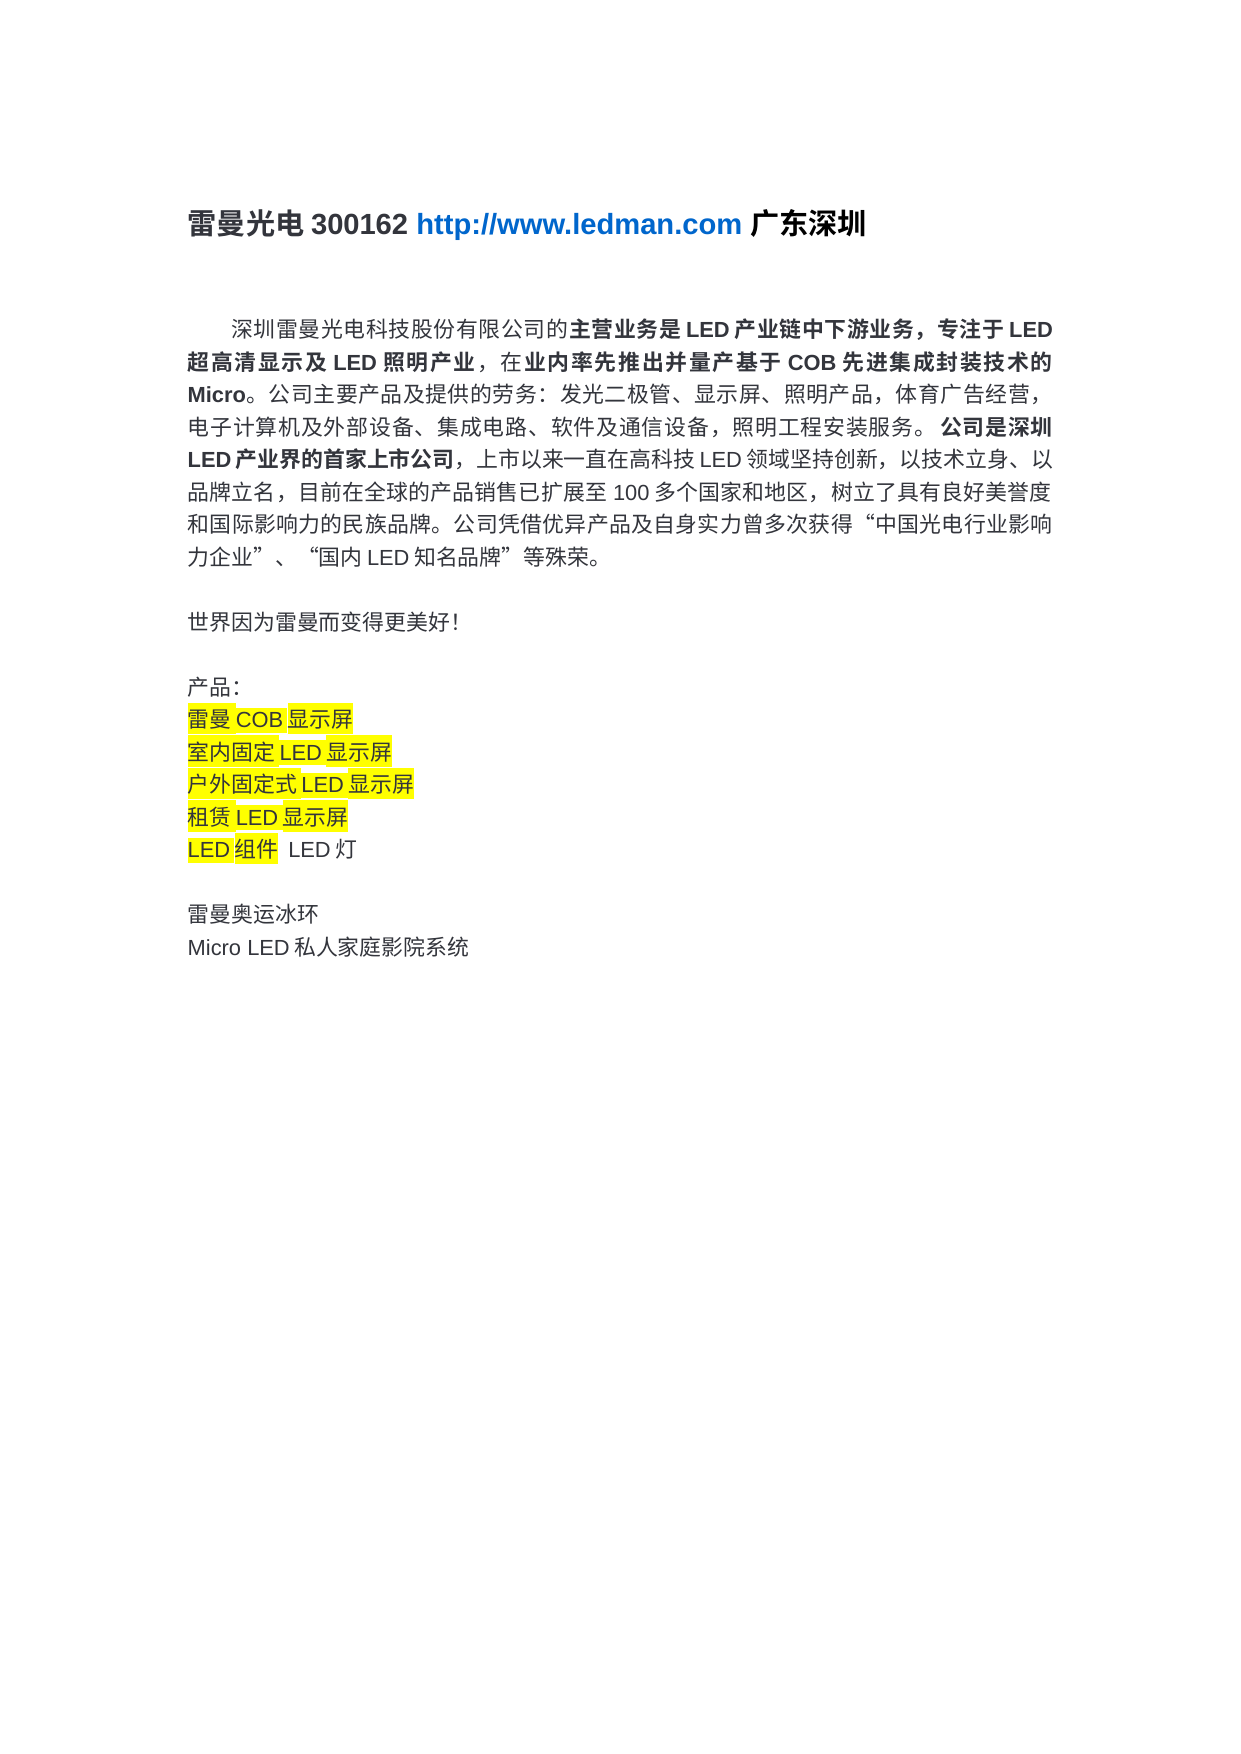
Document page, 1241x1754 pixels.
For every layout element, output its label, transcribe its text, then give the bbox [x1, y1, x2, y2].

text 雷曼COB显示屏 [187, 702, 1053, 734]
subtitle 雷曼光电 300162 http://www.ledman.com 广东深圳 [187, 189, 1053, 254]
text 深圳雷曼光电科技股份有限公司的主营业务是LED产业链中下游业务，专注于LED超高清显示及LED照明产业，在业内率先推出并量产基于COB先进集成封装技术的Micro。公司主要产品及提供的劳务：发光二极管、显示屏、照明产品，体育广告经营，电子计算机及外部设备、集成电路、软件及通信设备，照明工程安装服务。公司是深圳LED产业界的首家上市公司，上市以来一直在高科技LED领域坚持创新，以技术立身、以品牌立名，目前在全球的产品销售已扩展至100多个国家和地区，树立了具有良好美誉度和国际影响力的民族品牌。公司凭借优异产品及自身实力曾多次获得“中国光电行业影响力企业”、“国内LED知名品牌”等殊荣。 [187, 312, 1053, 572]
text 世界因为雷曼而变得更美好！ [187, 604, 1053, 637]
text 产品： [187, 669, 1053, 702]
text 室内固定LED显示屏 [187, 734, 1053, 767]
text LED组件 LED灯 [187, 832, 1053, 864]
text 租赁LED显示屏 [187, 799, 1053, 832]
text Micro LED私人家庭影院系统 [187, 929, 1053, 962]
text 户外固定式LED显示屏 [187, 767, 1053, 799]
text 雷曼奥运冰环 [187, 897, 1053, 929]
